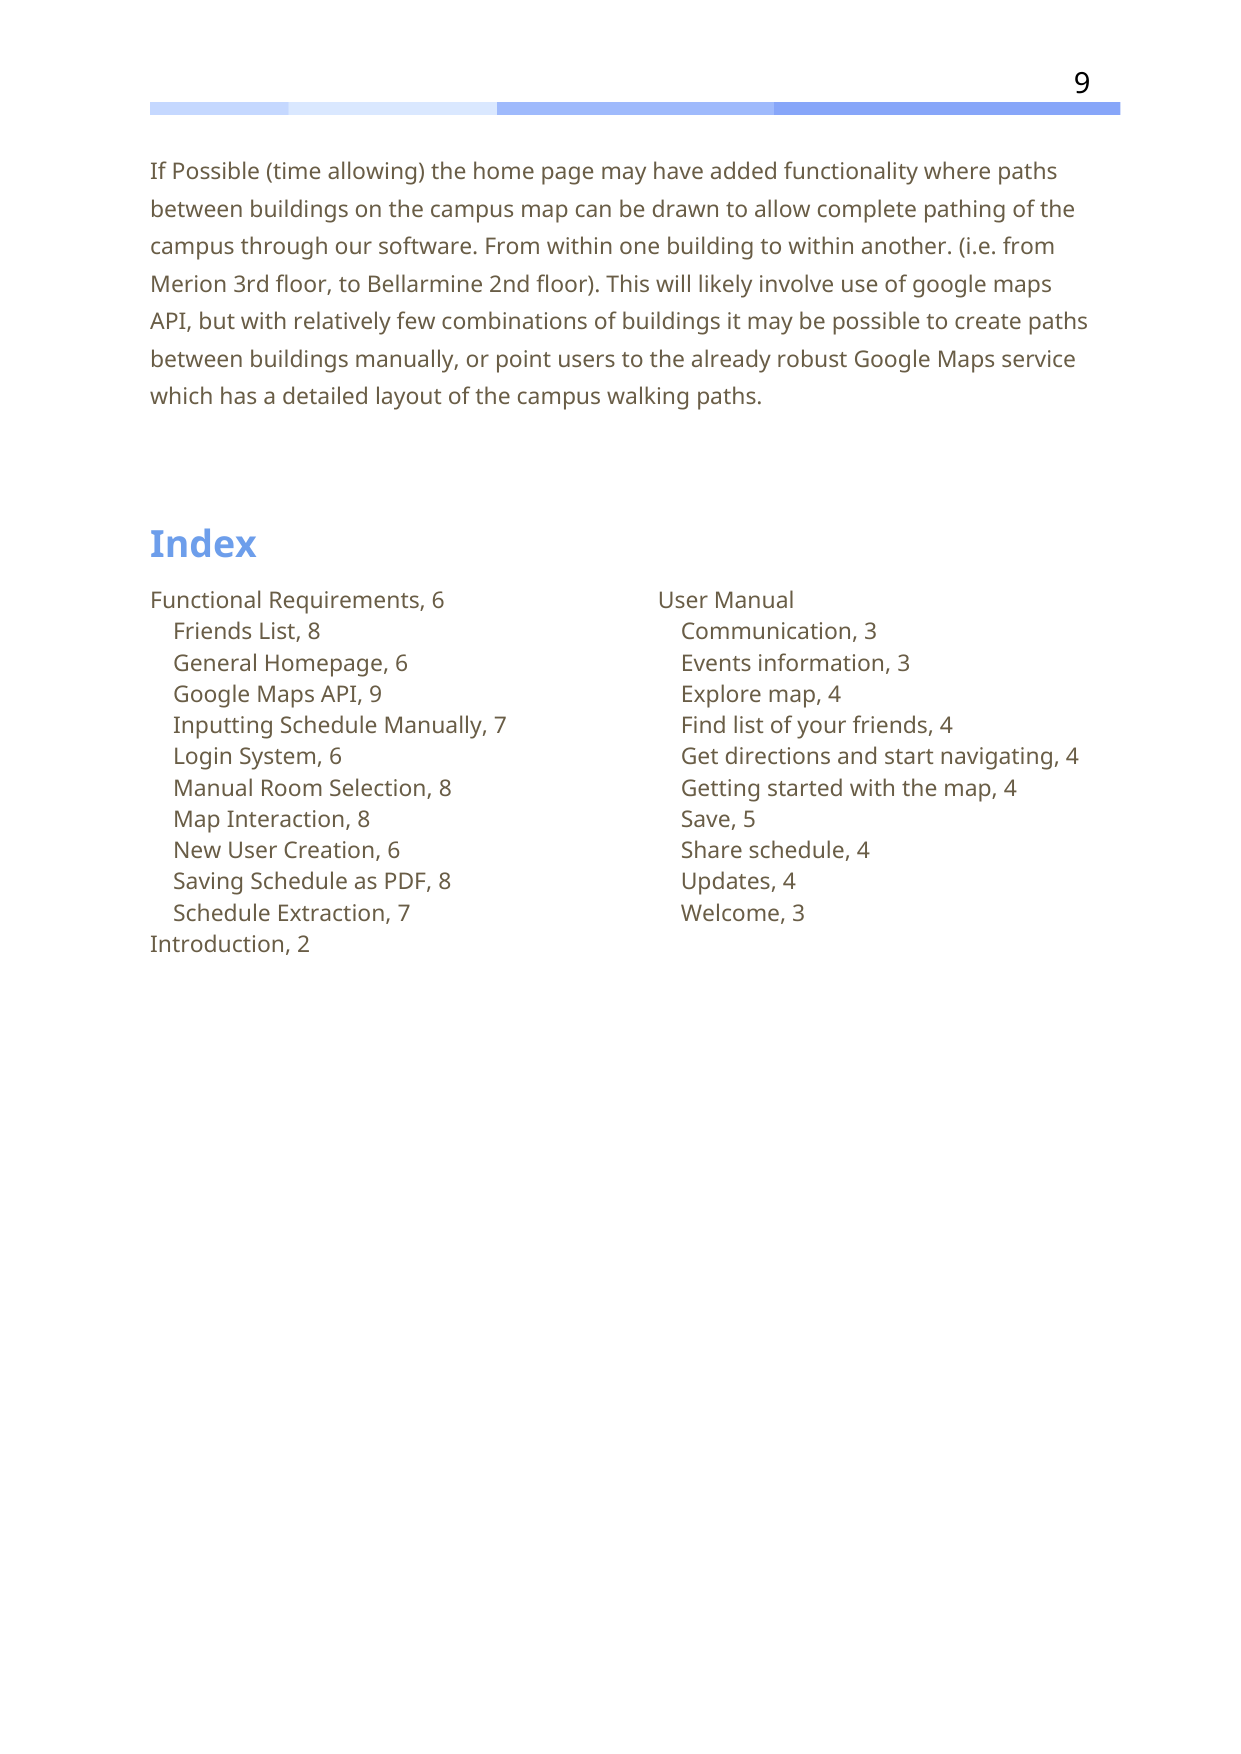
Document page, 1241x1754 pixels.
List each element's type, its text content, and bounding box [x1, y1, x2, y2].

text If Possible (time allowing) the home page may have added functionality where paths between buildings on the campus map can be drawn to allow complete pathing of the campus through our software. From within one building to within another. (i.e. from Merion 3rd floor, to Bellarmine 2nd floor). This will likely involve use of google maps API, but with relatively few combinations of buildings it may be possible to create paths between buildings manually, or point users to the already robust Google Maps service which has a detailed layout of the campus walking paths. [150, 155, 1090, 411]
text Friends List, 8 [173, 615, 583, 647]
subtitle Index [150, 518, 1090, 569]
text Saving Schedule as PDF, 8 [173, 865, 583, 897]
text Getting started with the map, 4 [681, 772, 1090, 803]
text Share schedule, 4 [681, 834, 1090, 865]
text Google Maps API, 9 [173, 678, 583, 709]
text General Homepage, 6 [173, 647, 583, 678]
text Manual Room Selection, 8 [173, 772, 583, 803]
text Schedule Extraction, 7 [173, 897, 583, 928]
text Updates, 4 [681, 865, 1090, 897]
picture [150, 102, 1121, 115]
text Explore map, 4 [681, 678, 1090, 709]
text New User Creation, 6 [173, 834, 583, 865]
text Events information, 3 [681, 647, 1090, 678]
text Get directions and start navigating, 4 [681, 740, 1090, 772]
text Map Interaction, 8 [173, 803, 583, 834]
text Login System, 6 [173, 740, 583, 772]
text Functional Requirements, 6 [150, 584, 583, 615]
text Communication, 3 [681, 615, 1090, 647]
text Welcome, 3 [681, 897, 1090, 928]
text Inputting Schedule Manually, 7 [173, 709, 583, 740]
text Introduction, 2 [150, 928, 583, 959]
text Save, 5 [681, 803, 1090, 834]
text User Manual [658, 584, 1090, 615]
text Find list of your friends, 4 [681, 709, 1090, 740]
